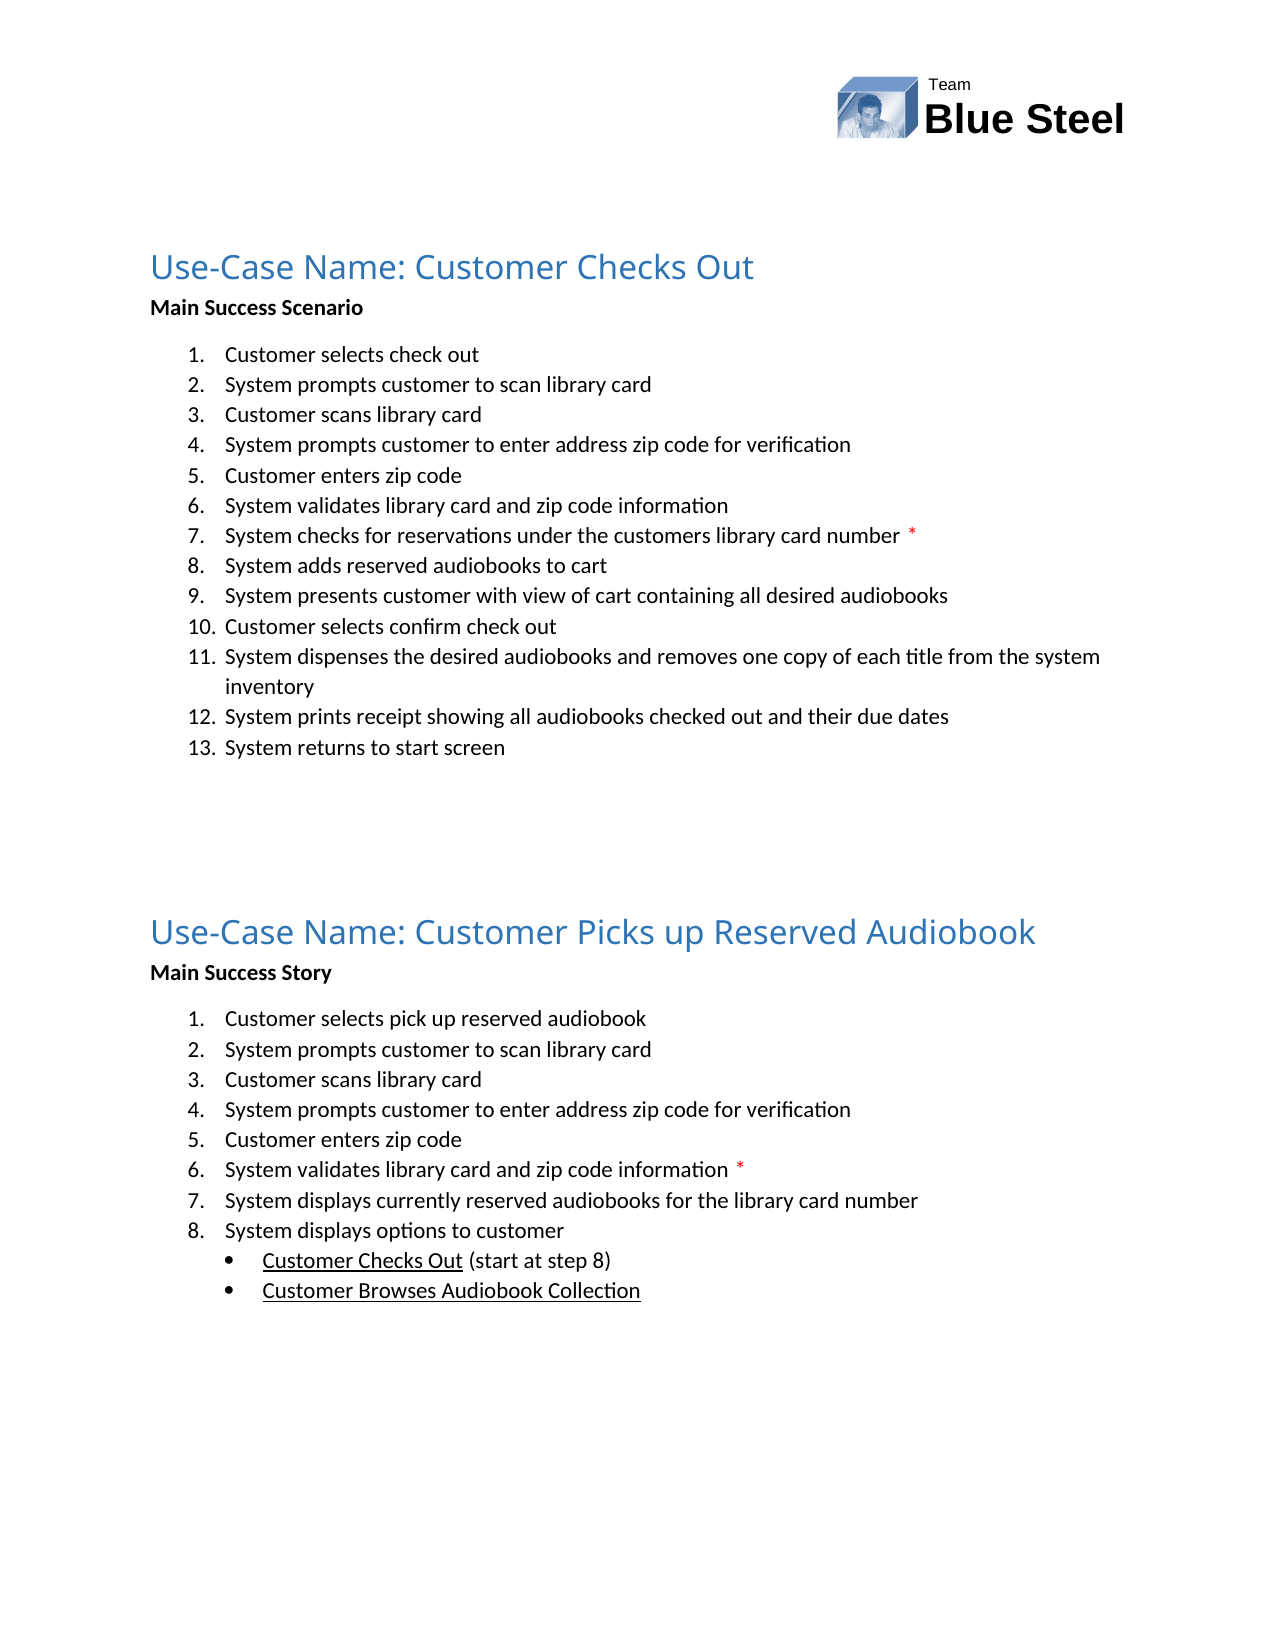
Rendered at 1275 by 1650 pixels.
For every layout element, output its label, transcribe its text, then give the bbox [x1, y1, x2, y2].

list System displays currently reserved audiobooks for the library card number [187, 1186, 1125, 1214]
list Customer selects confirm check out [187, 612, 1125, 640]
list System adds reserved audiobooks to cart [187, 551, 1125, 579]
list Customer Browses Audiobook Collection [225, 1276, 1125, 1304]
list System dispenses the desired audiobooks and removes one copy of each title from the system inventory [187, 642, 1125, 700]
list System prompts customer to scan library card [187, 1035, 1125, 1063]
list Customer selects pick up reserved audiobook [187, 1004, 1125, 1032]
picture [836, 75, 918, 138]
list System prompts customer to scan library card [187, 370, 1125, 398]
list System validates library card and zip code information * [187, 1156, 1125, 1183]
list System prompts customer to enter address zip code for verification [187, 1095, 1125, 1123]
list System checks for reservations under the customers library card number * [187, 521, 1125, 549]
list Customer scans library card [187, 400, 1125, 428]
text Main Success Scenario [150, 293, 1125, 321]
subtitle Use-Case Name: Customer Picks up Reserved Audiobook [150, 909, 1125, 954]
list Customer selects check out [187, 340, 1125, 368]
list Customer enters zip code [187, 1125, 1125, 1153]
list Customer Checks Out (start at step 8) [225, 1246, 1125, 1274]
list Customer enters zip code [187, 461, 1125, 489]
text Main Success Story [150, 958, 1125, 986]
list System prompts customer to enter address zip code for verification [187, 431, 1125, 458]
list System presents customer with view of cart containing all desired audiobooks [187, 582, 1125, 609]
list System validates library card and zip code information [187, 491, 1125, 519]
list System prints receipt showing all audiobooks checked out and their due dates [187, 702, 1125, 730]
subtitle Use-Case Name: Customer Checks Out [150, 244, 1125, 289]
list System displays options to customer [187, 1216, 1125, 1244]
list Customer scans library card [187, 1065, 1125, 1093]
list System returns to start screen [187, 733, 1125, 761]
